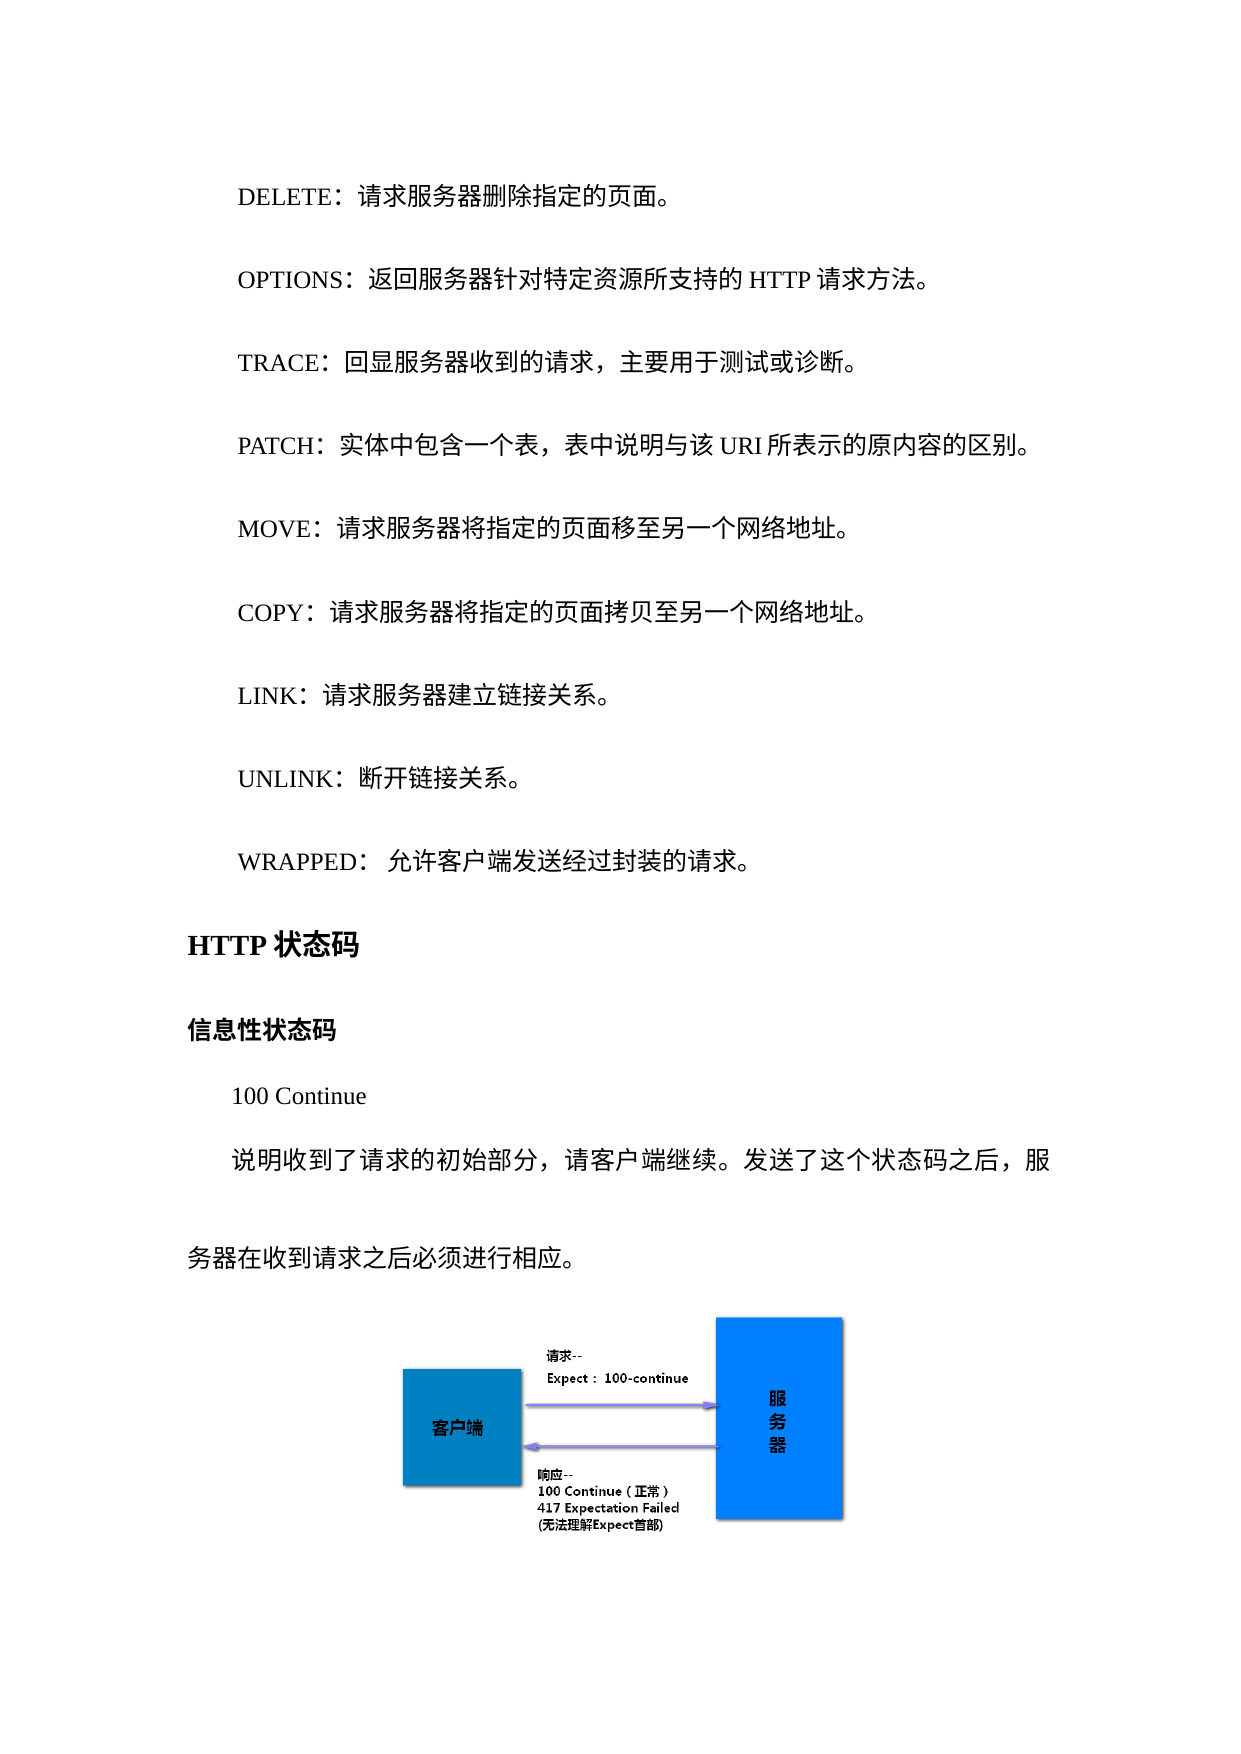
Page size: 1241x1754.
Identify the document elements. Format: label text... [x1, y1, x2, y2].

text OPTIONS：返回服务器针对特定资源所支持的 HTTP 请求方法。 [237, 245, 1053, 310]
text DELETE：请求服务器删除指定的页面。 [237, 162, 1053, 227]
subtitle HTTP状态码 [187, 910, 1053, 975]
text UNLINK：断开链接关系。 [237, 744, 1053, 809]
picture [382, 1306, 858, 1545]
text LINK：请求服务器建立链接关系。 [237, 661, 1053, 726]
text WRAPPED： 允许客户端发送经过封装的请求。 [237, 827, 1053, 892]
subtitle 信息性状态码 [187, 996, 1053, 1061]
text COPY：请求服务器将指定的页面拷贝至另一个网络地址。 [237, 578, 1053, 643]
text MOVE：请求服务器将指定的页面移至另一个网络地址。 [237, 494, 1053, 559]
text 100 Continue [187, 1079, 1053, 1112]
text TRACE：回显服务器收到的请求，主要用于测试或诊断。 [237, 328, 1053, 393]
text PATCH：实体中包含一个表，表中说明与该URI所表示的原内容的区别。 [237, 411, 1053, 476]
text 说明收到了请求的初始部分，请客户端继续。发送了这个状态码之后，服务器在收到请求之后必须进行相应。 [187, 1126, 1053, 1289]
